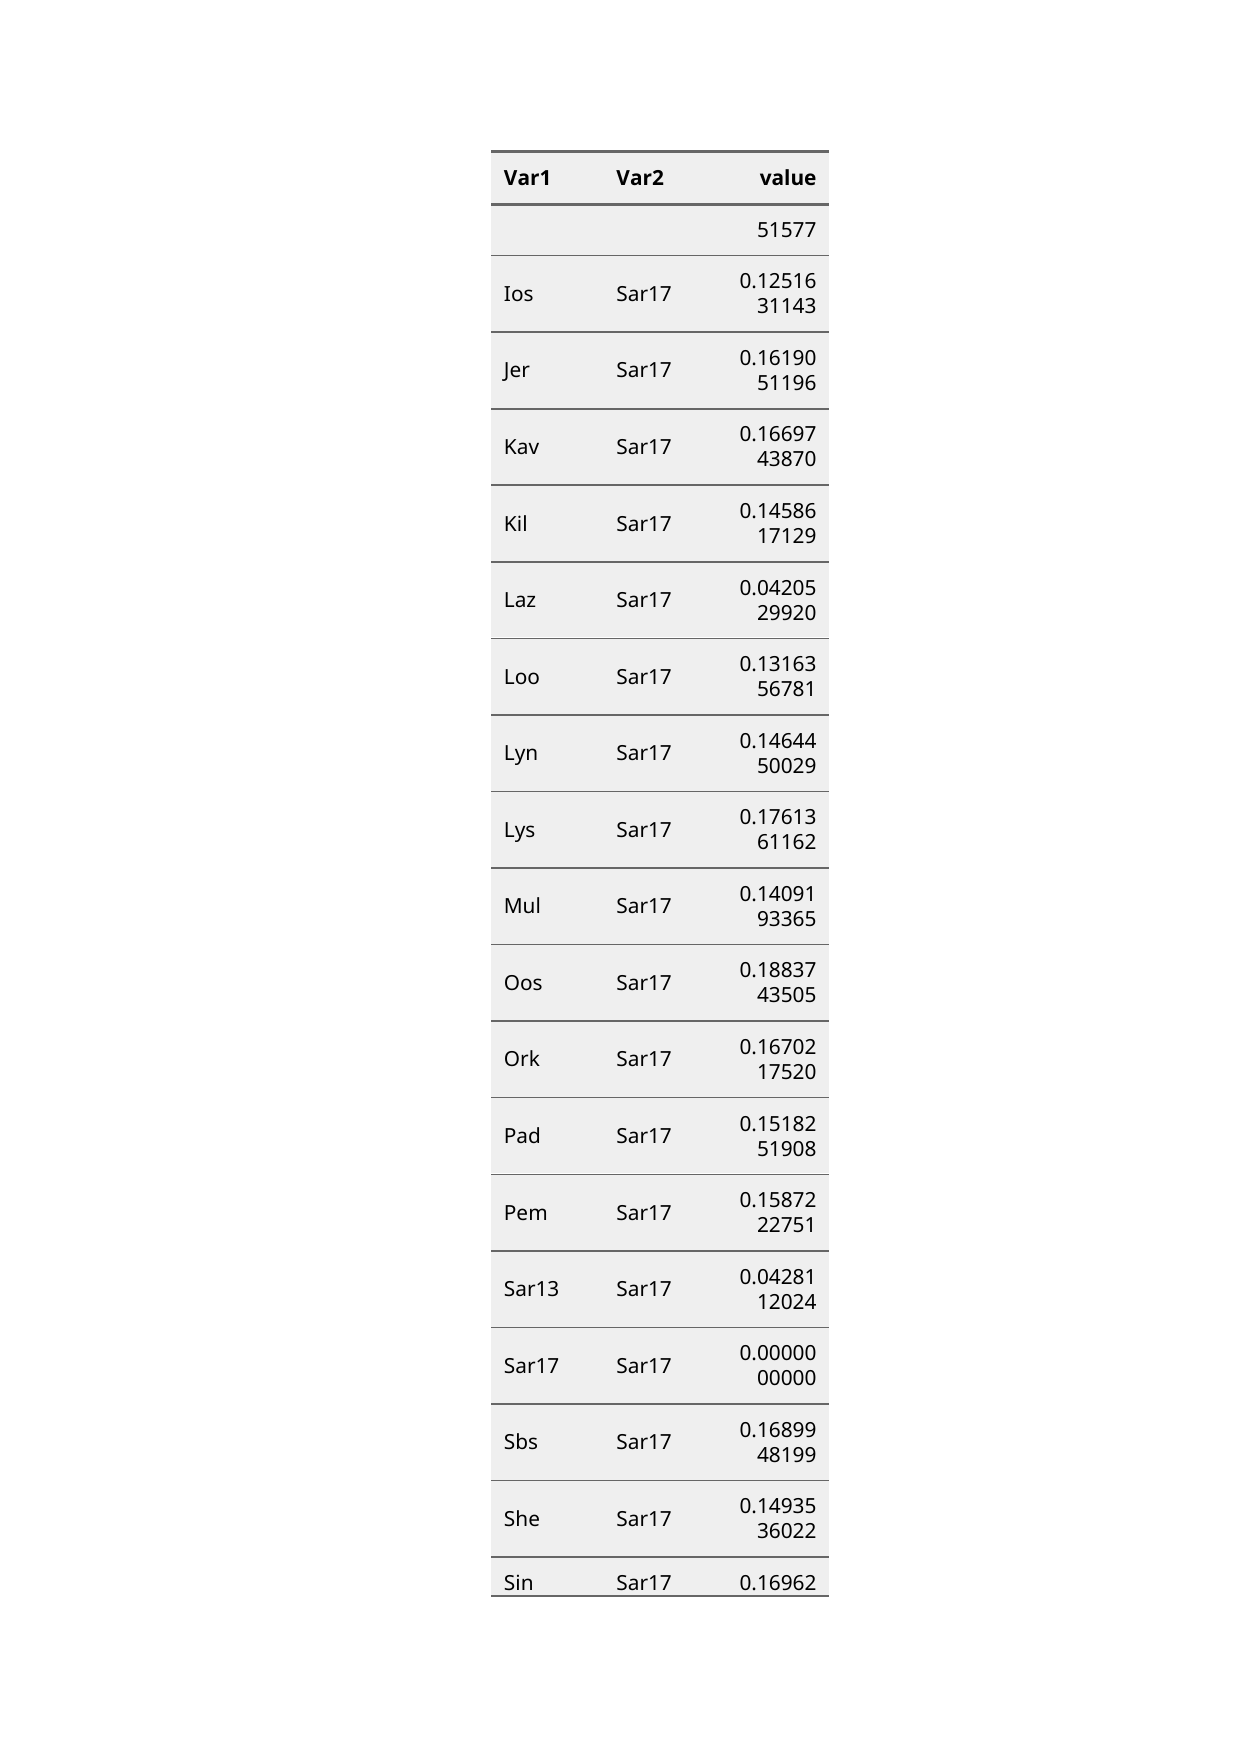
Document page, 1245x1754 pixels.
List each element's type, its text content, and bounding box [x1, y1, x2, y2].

table_header Var2 [604, 153, 716, 203]
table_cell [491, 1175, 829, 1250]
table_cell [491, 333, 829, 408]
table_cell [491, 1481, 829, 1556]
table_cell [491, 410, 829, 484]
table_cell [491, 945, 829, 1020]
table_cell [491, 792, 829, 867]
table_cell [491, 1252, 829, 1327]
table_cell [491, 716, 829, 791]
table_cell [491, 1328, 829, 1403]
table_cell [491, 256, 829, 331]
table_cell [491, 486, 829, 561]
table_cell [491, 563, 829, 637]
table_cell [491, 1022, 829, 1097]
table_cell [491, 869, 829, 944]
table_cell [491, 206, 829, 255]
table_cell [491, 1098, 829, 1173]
table_header Var1 [491, 153, 604, 203]
table_header value [716, 153, 829, 203]
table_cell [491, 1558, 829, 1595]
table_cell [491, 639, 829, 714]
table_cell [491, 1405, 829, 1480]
